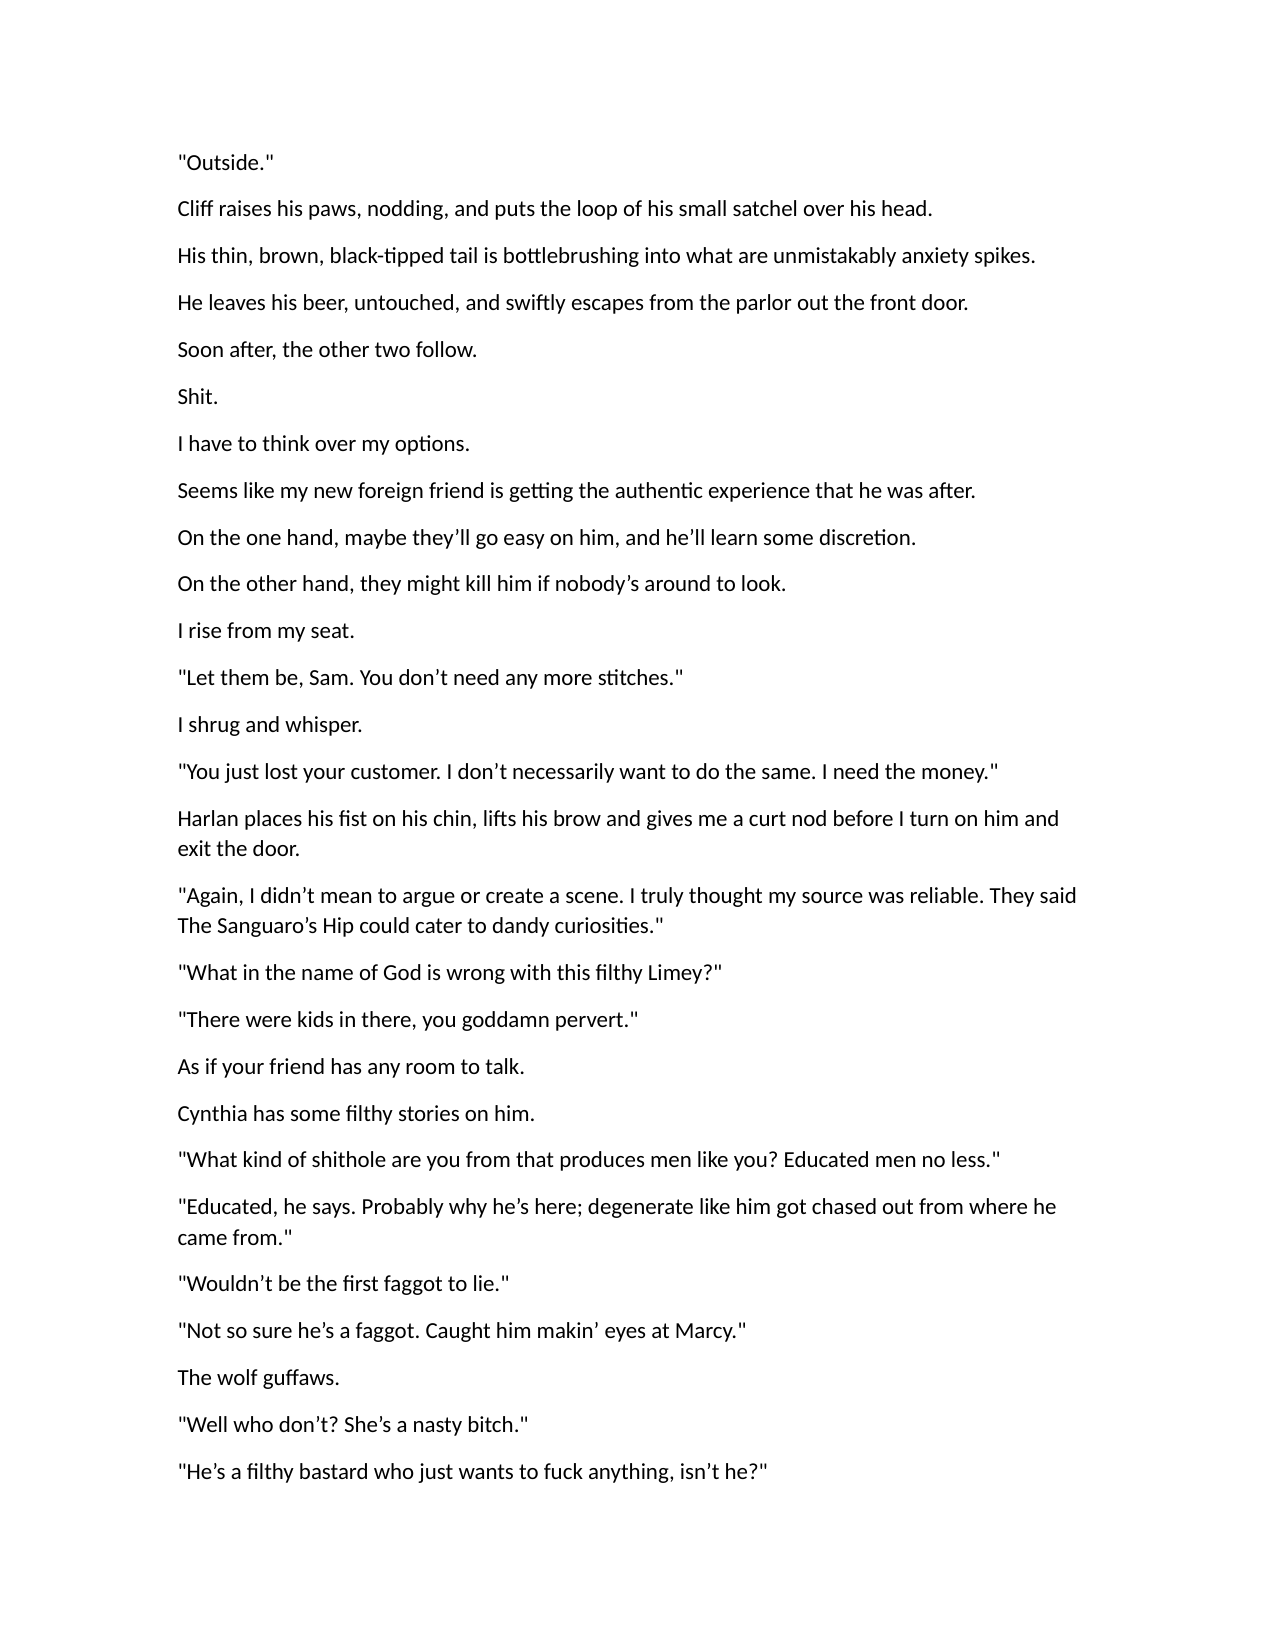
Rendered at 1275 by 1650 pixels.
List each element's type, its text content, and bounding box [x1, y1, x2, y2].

text Cliff raises his paws, nodding, and puts the loop of his small satchel over his head. [177, 194, 1098, 222]
text "Let them be, Sam. You don’t need any more stitches." [177, 663, 1098, 691]
text Shit. [177, 382, 1098, 410]
text "What in the name of God is wrong with this filthy Limey?" [177, 958, 1098, 986]
text "Not so sure he’s a faggot. Caught him makin’ eyes at Marcy." [177, 1316, 1098, 1344]
text "What kind of shithole are you from that produces men like you? Educated men no less." [177, 1146, 1098, 1173]
text On the one hand, maybe they’ll go easy on him, and he’ll learn some discretion. [177, 523, 1098, 551]
text Cynthia has some filthy stories on him. [177, 1099, 1098, 1127]
text I have to think over my options. [177, 429, 1098, 457]
text I shrug and whisper. [177, 710, 1098, 738]
text He leaves his beer, untouched, and swiftly escapes from the parlor out the front door. [177, 288, 1098, 316]
text "There were kids in there, you goddamn pervert." [177, 1005, 1098, 1033]
text "Well who don’t? She’s a nasty bitch." [177, 1410, 1098, 1438]
text Soon after, the other two follow. [177, 335, 1098, 363]
text "Outside." [177, 148, 1098, 176]
text "You just lost your customer. I don’t necessarily want to do the same. I need the money." [177, 757, 1098, 785]
text The wolf guffaws. [177, 1363, 1098, 1391]
text "He’s a filthy bastard who just wants to fuck anything, isn’t he?" [177, 1457, 1098, 1485]
text As if your friend has any room to talk. [177, 1052, 1098, 1080]
text His thin, brown, black-tipped tail is bottlebrushing into what are unmistakably anxiety spikes. [177, 241, 1098, 269]
text "Educated, he says. Probably why he’s here; degenerate like him got chased out from where he came from." [177, 1192, 1098, 1251]
text "Wouldn’t be the first faggot to lie." [177, 1269, 1098, 1297]
text I rise from my seat. [177, 616, 1098, 644]
text "Again, I didn’t mean to argue or create a scene. I truly thought my source was reliable. They said The Sanguaro’s Hip could cater to dandy curiosities." [177, 881, 1098, 939]
text Harlan places his fist on his chin, lifts his brow and gives me a curt nod before I turn on him and exit the door. [177, 804, 1098, 862]
text On the other hand, they might kill him if nobody’s around to look. [177, 569, 1098, 597]
text Seems like my new foreign friend is getting the authentic experience that he was after. [177, 476, 1098, 504]
